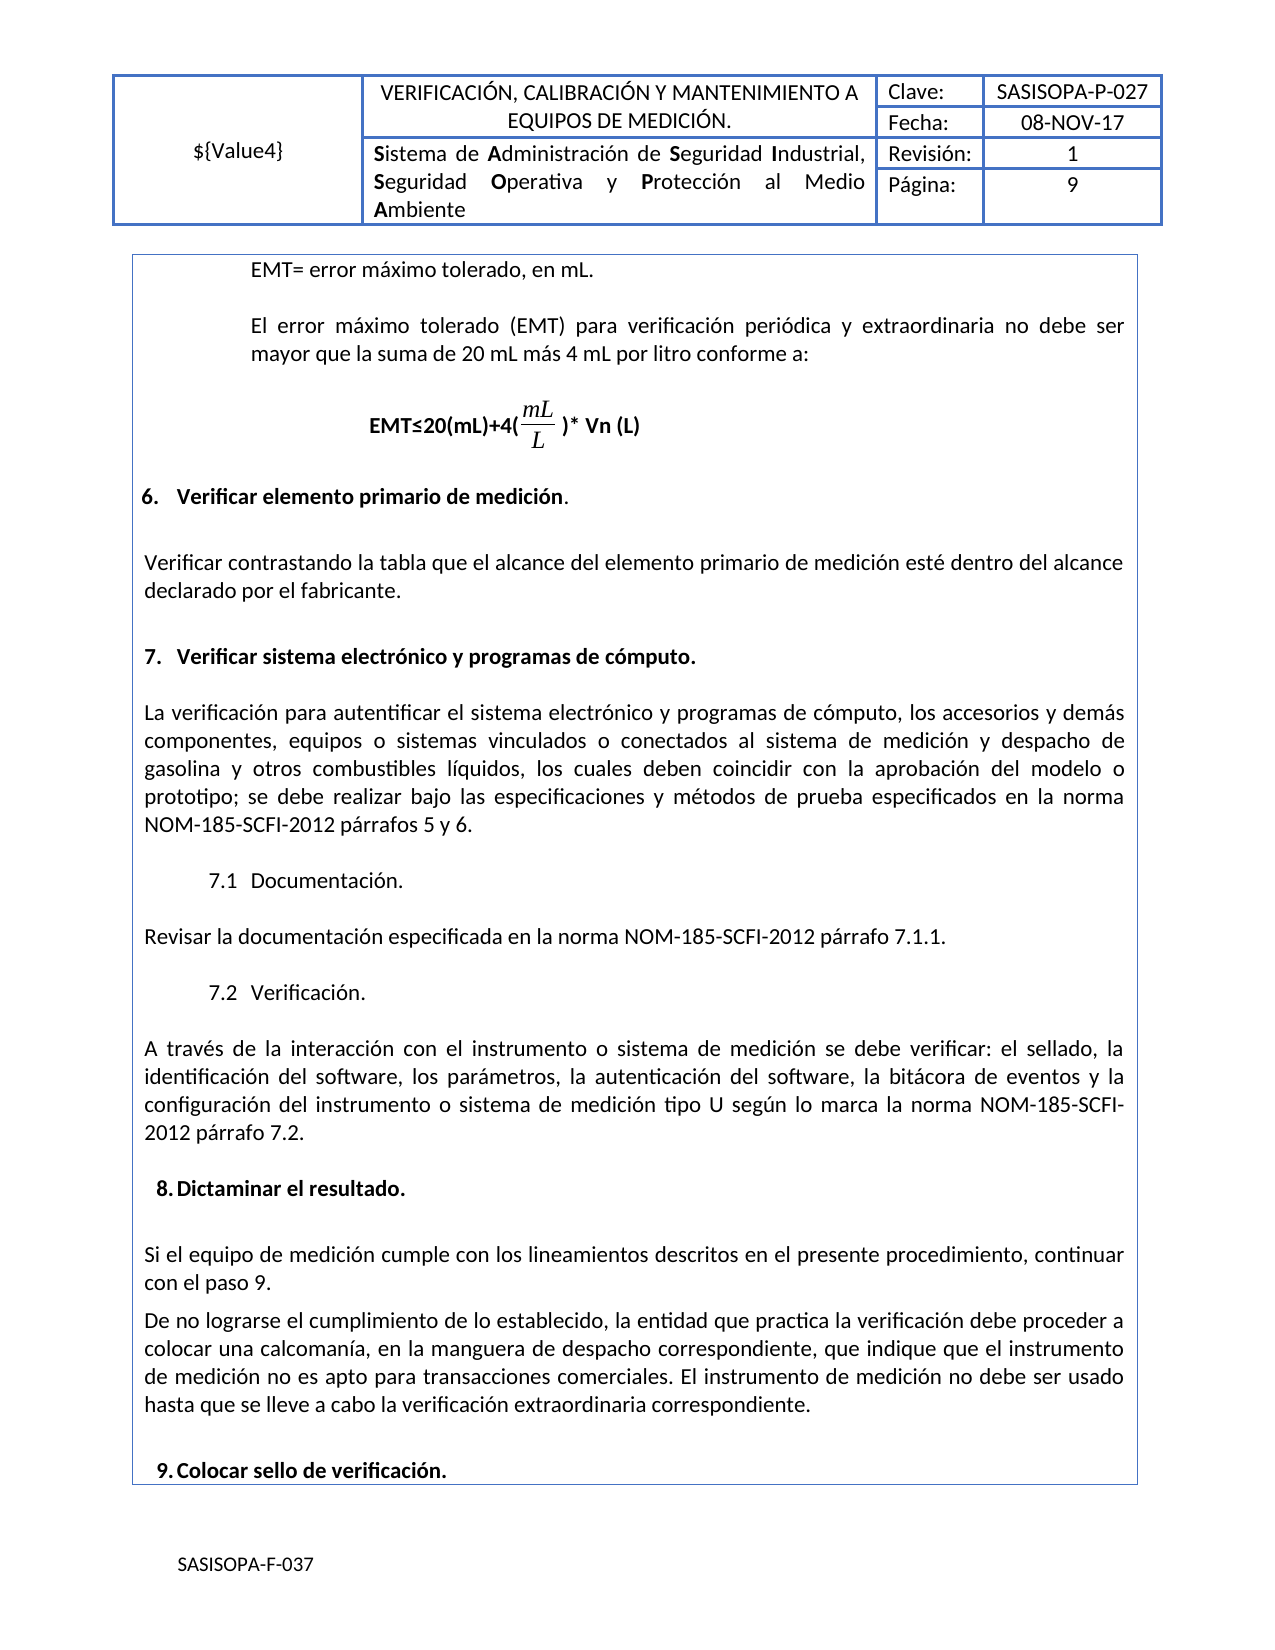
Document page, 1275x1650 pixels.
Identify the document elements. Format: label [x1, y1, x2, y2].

table_cell [133, 255, 1137, 1484]
